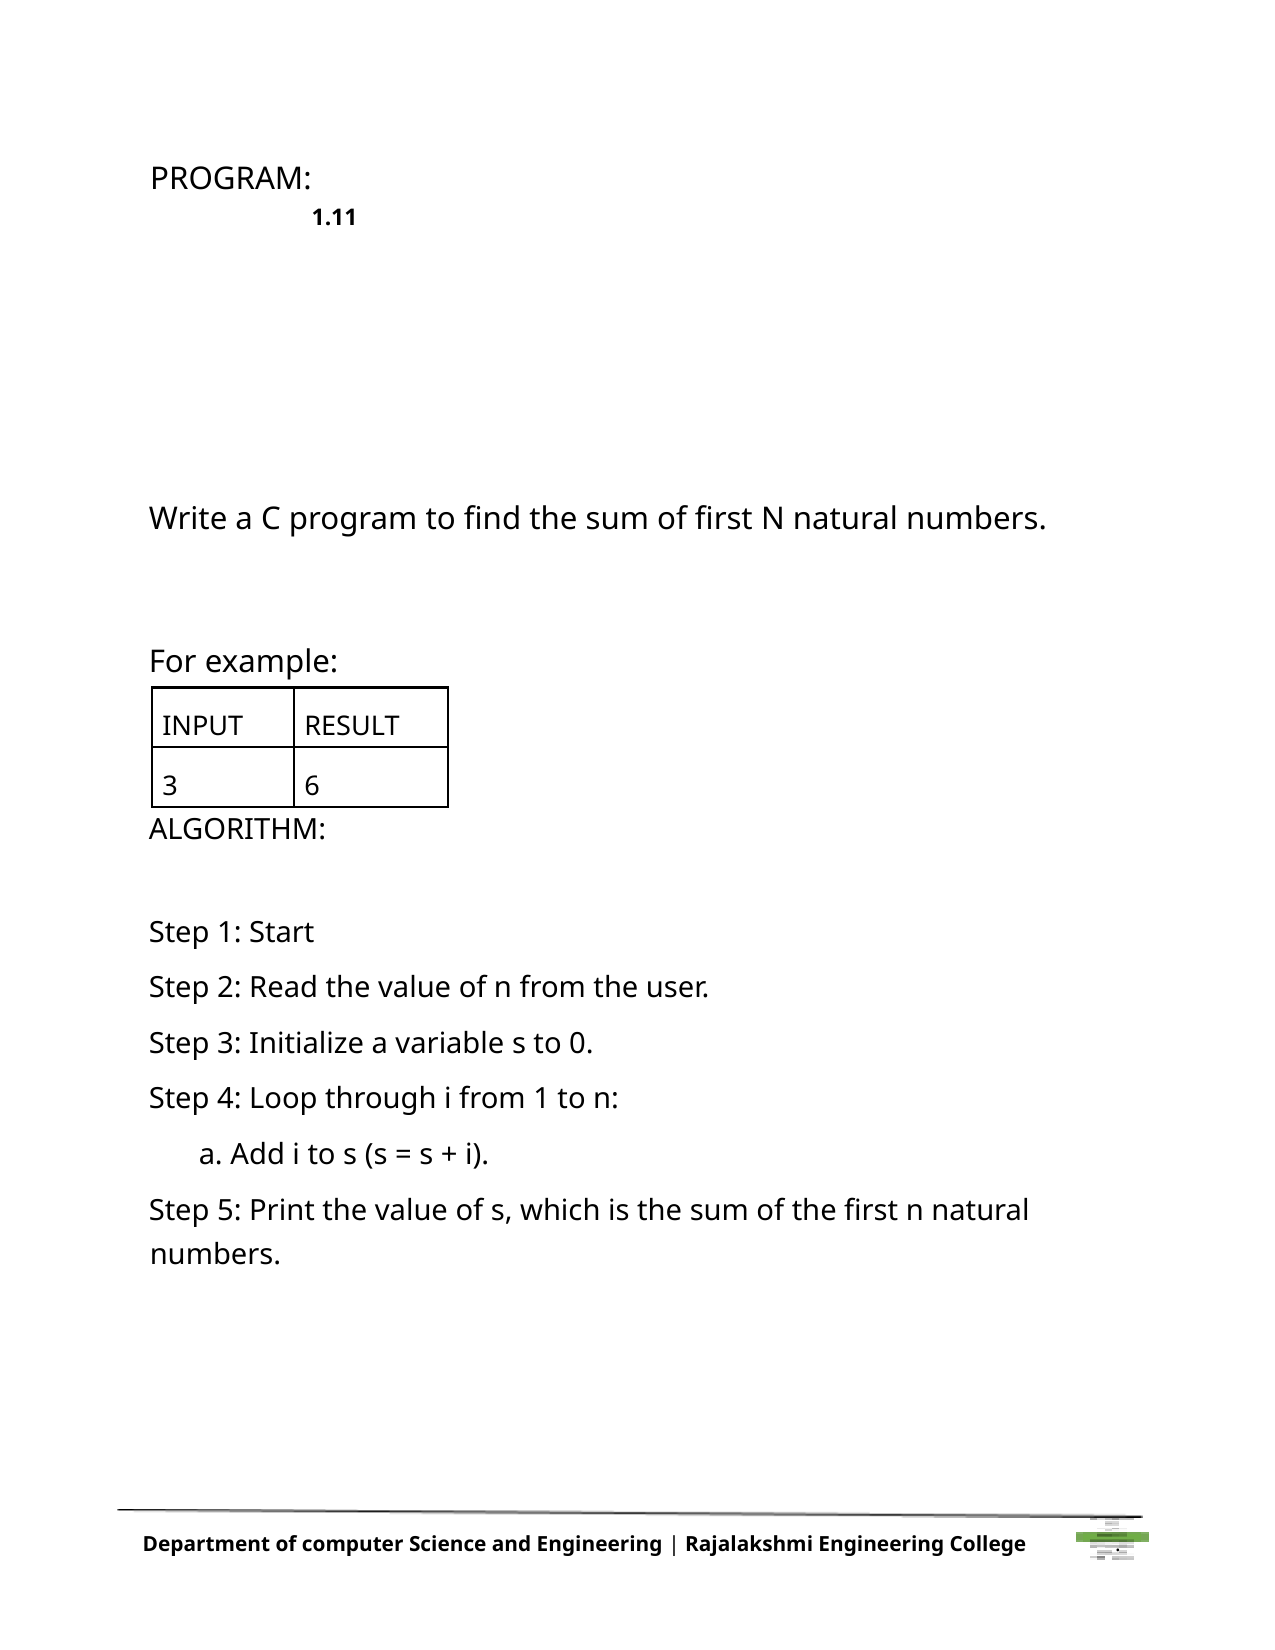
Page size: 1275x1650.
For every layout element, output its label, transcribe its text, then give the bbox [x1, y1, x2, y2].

table_header RESULT [295, 689, 447, 746]
text Step 5: Print the value of s, which is the sum of the first n natural numbers. [148, 1189, 1120, 1273]
text Step 2: Read the value of n from the user. [148, 966, 1120, 1006]
text a. Add i to s (s = s + i). [198, 1133, 1120, 1173]
text Step 1: Start [148, 911, 1120, 951]
text ALGORITHM: [148, 808, 1120, 848]
text Write a C program to find the sum of first N natural numbers. [148, 496, 1120, 539]
text For example: [148, 639, 1120, 681]
picture [117, 1509, 1149, 1560]
subtitle 1.11 [311, 201, 1120, 232]
text Step 4: Loop through i from 1 to n: [148, 1078, 1120, 1117]
table_cell 3 [153, 748, 293, 806]
text Step 3: Initialize a variable s to 0. [148, 1022, 1120, 1062]
table_cell 6 [295, 748, 447, 806]
table_header INPUT [153, 689, 293, 746]
